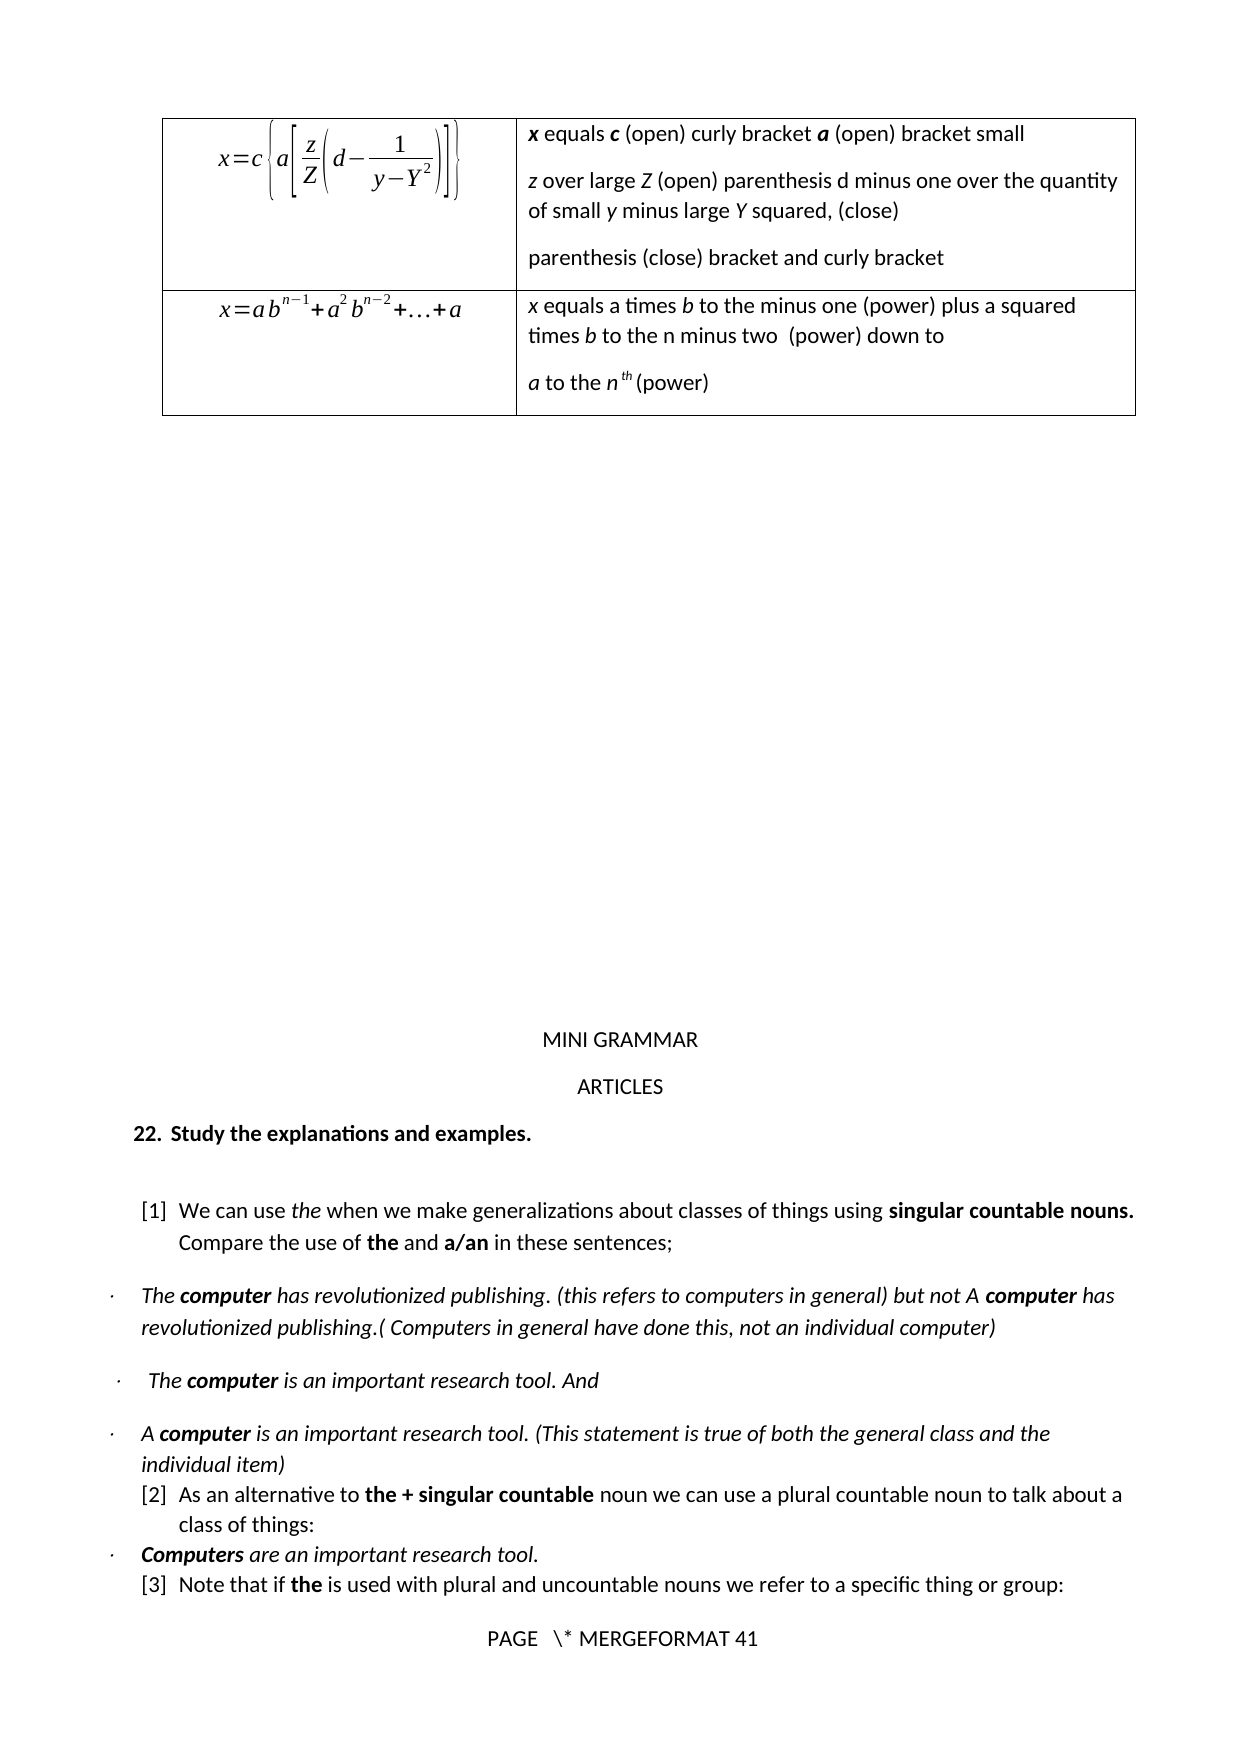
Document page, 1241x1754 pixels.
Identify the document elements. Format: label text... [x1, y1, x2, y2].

list Computers are an important research tool. [103, 1540, 1137, 1568]
table_cell [163, 291, 516, 415]
list Study the explanations and examples. [133, 1119, 1137, 1147]
table_cell x equals a times b to the minus one (power) plus a squared times b to the n minus two (power) down to a to the n th (power) [517, 291, 1135, 415]
text MINI GRAMMAR [103, 1025, 1137, 1053]
text ARTICLES [103, 1072, 1137, 1100]
list We can use the when we make generalizations about classes of things using singular countable nouns. Compare the use of the and a/an in these sentences; [141, 1196, 1137, 1256]
list The computer is an important research tool. And [110, 1366, 1137, 1394]
table_cell [163, 119, 516, 290]
list Note that if the is used with plural and uncountable nouns we refer to a specific thing or group: [141, 1571, 1137, 1598]
list As an alternative to the + singular countable noun we can use a plural countable noun to talk about a class of things: [141, 1480, 1137, 1538]
table_cell x equals c (open) curly bracket a (open) bracket small z over large Z (open) parenthesis d minus one over the quantity of small y minus large Y squared, (close) parenthesis (close) bracket and curly bracket [517, 119, 1135, 290]
list A computer is an important research tool. (This statement is true of both the general class and the individual item) [103, 1419, 1137, 1478]
list The computer has revolutionized publishing. (this refers to computers in general) but not A computer has revolutionized publishing.( Computers in general have done this, not an individual computer) [103, 1281, 1137, 1341]
